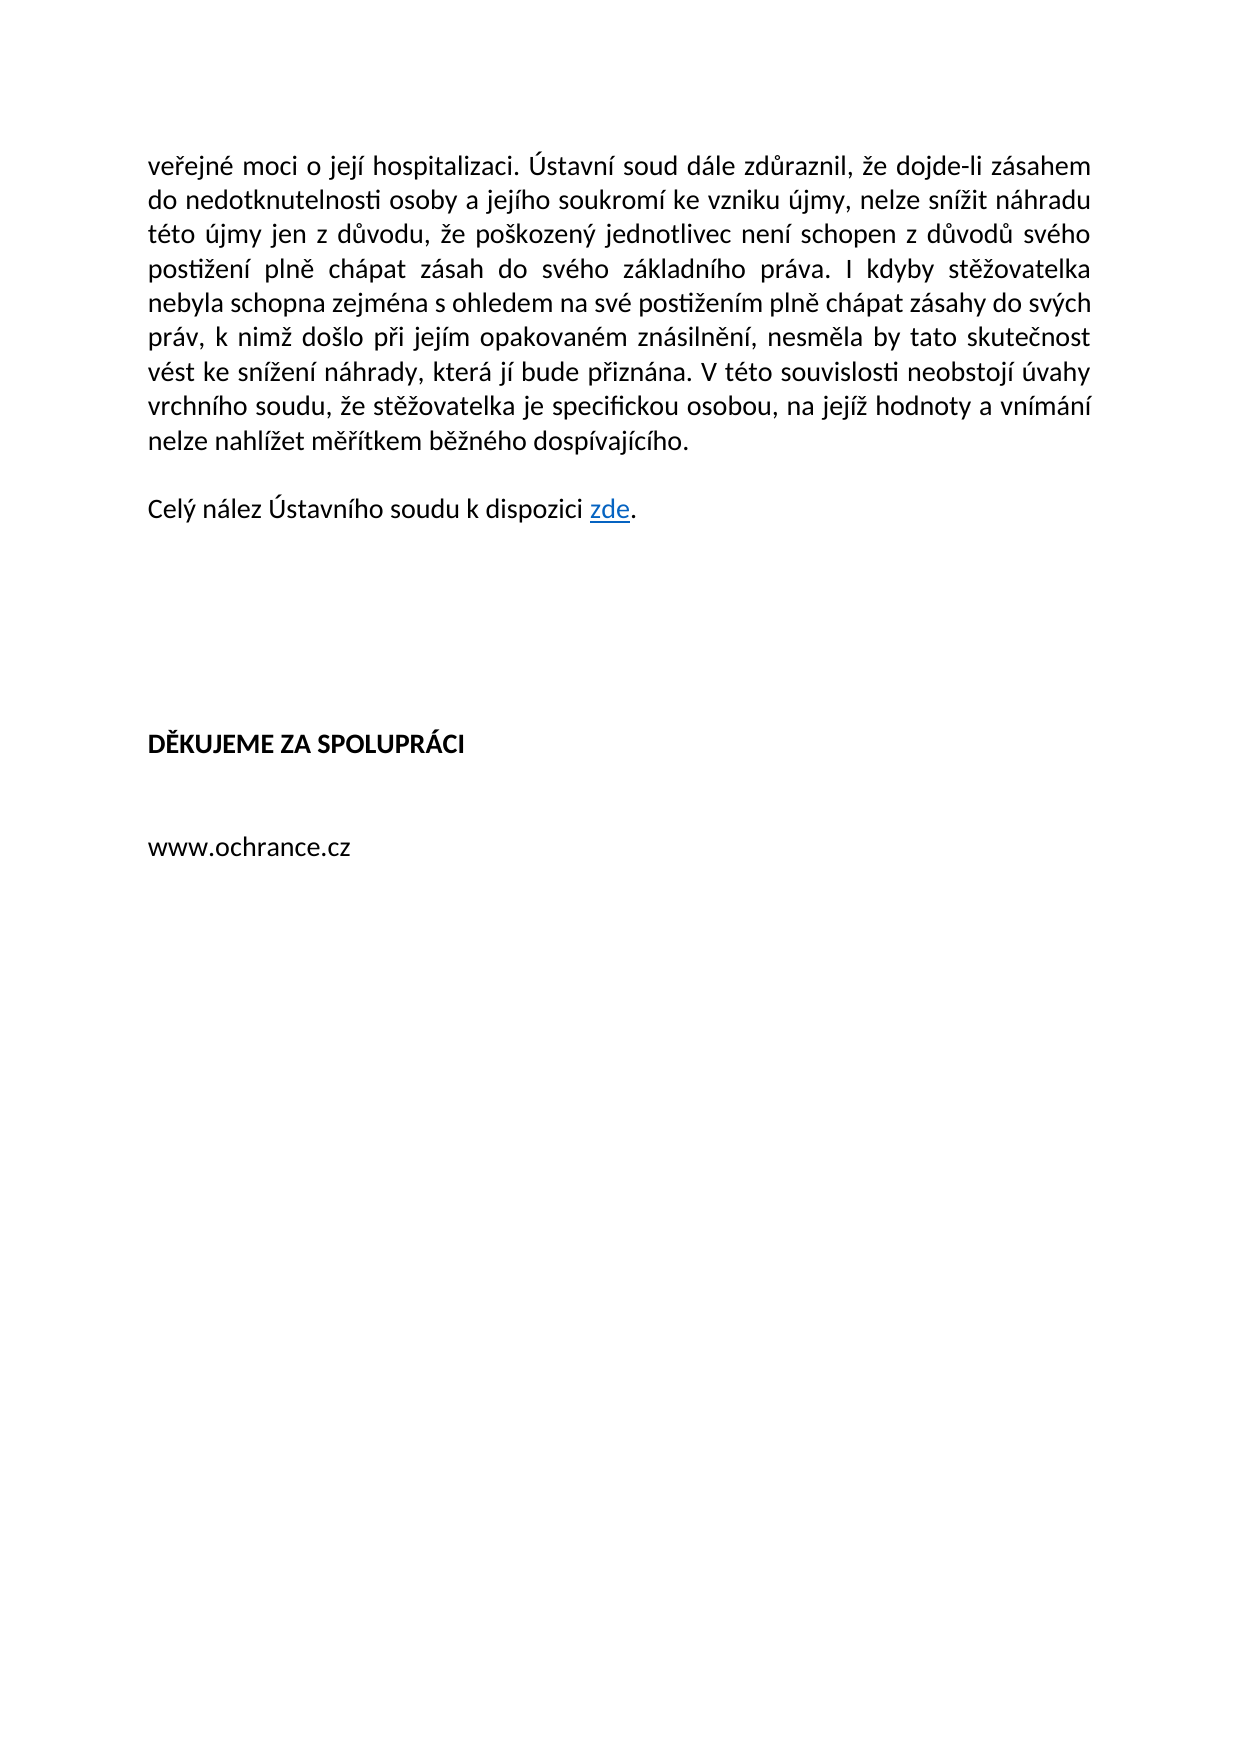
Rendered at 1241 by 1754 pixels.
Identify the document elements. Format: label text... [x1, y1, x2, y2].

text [148, 148, 1093, 457]
text DĚKUJEME ZA SPOLUPRÁCI [148, 726, 1093, 760]
text Celý nález Ústavního soudu k dispozici zde. [148, 491, 1093, 526]
text www.ochrance.cz [148, 829, 1093, 863]
